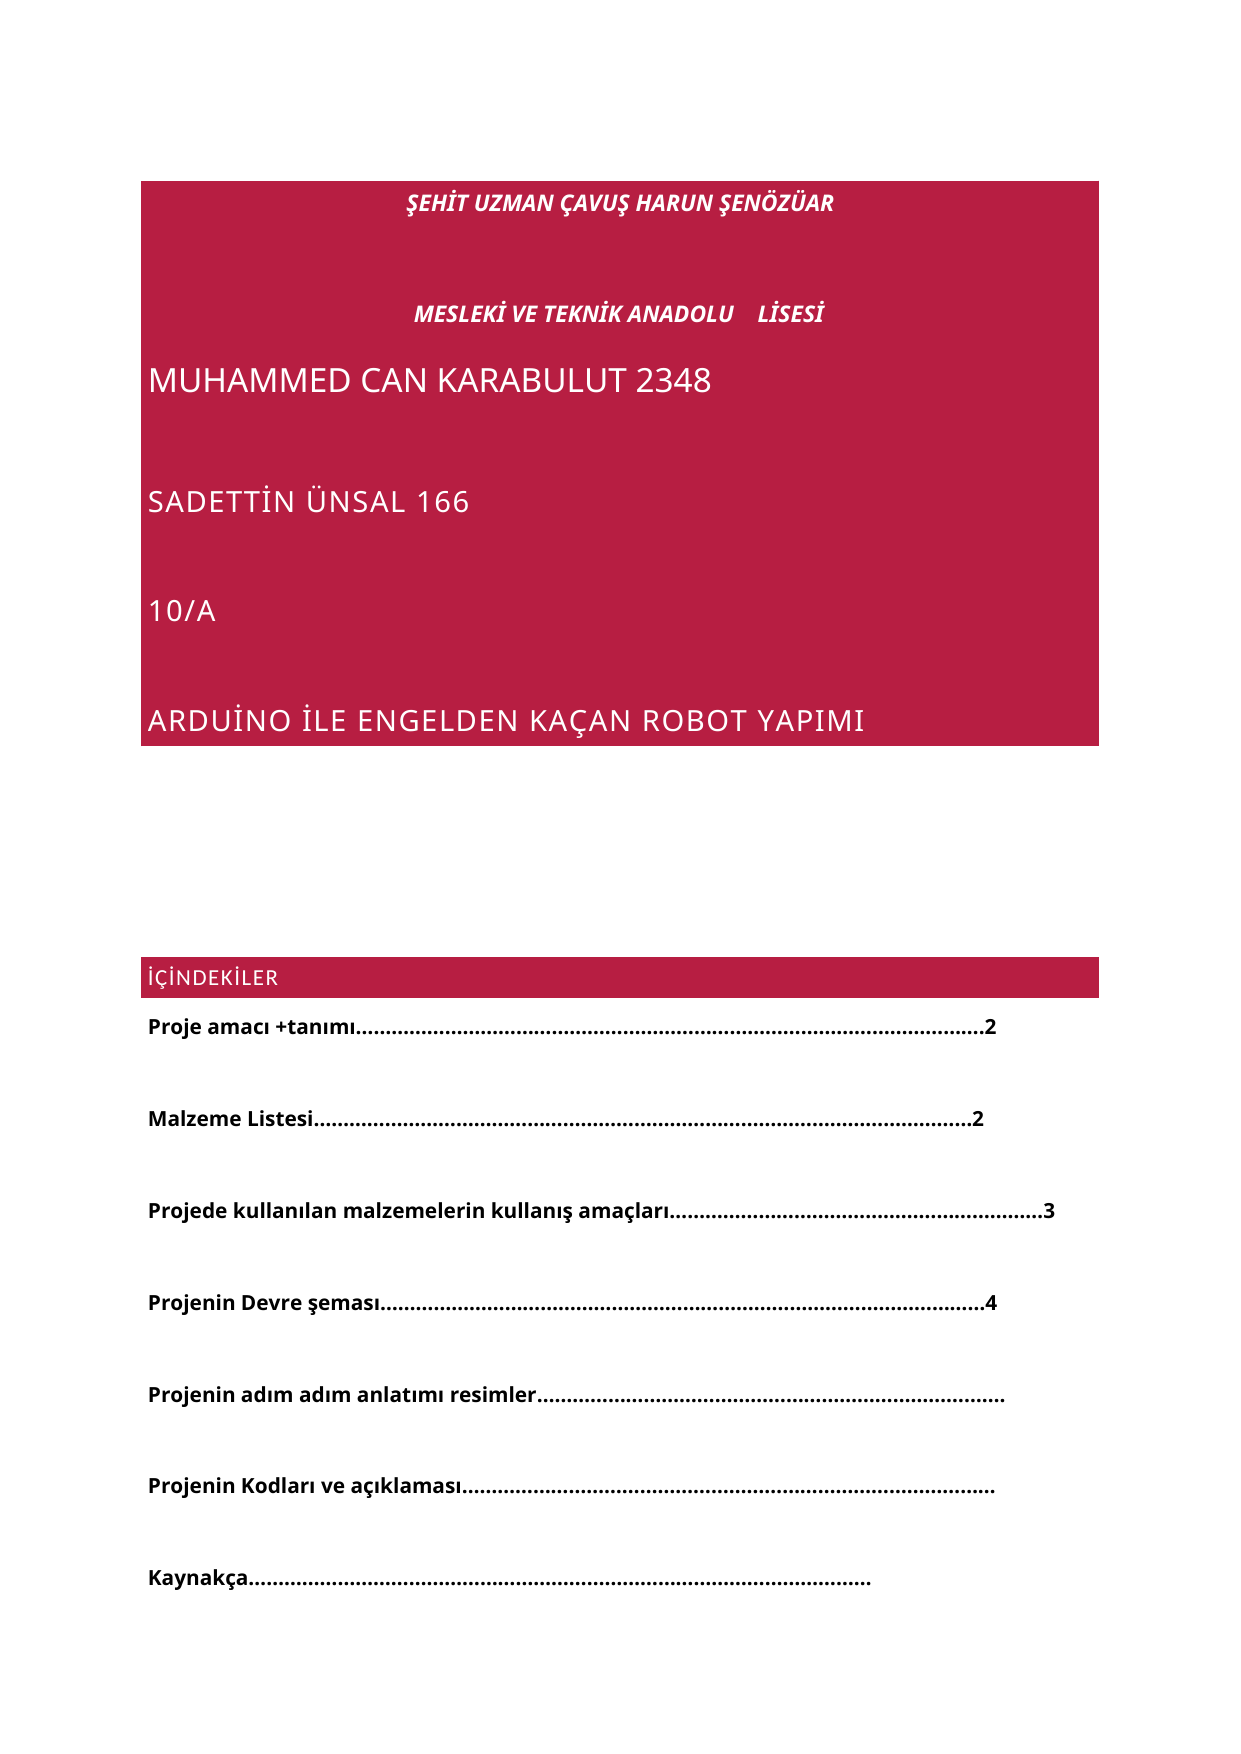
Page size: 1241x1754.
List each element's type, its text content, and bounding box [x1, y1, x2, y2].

subtitle Şehit Uzman Çavuş Harun Şenözüar [148, 187, 1092, 218]
text Kaynakça…………………………………………………………………………………………… [148, 1563, 1092, 1592]
text Proje amacı +tanımı…………………………………………………………………………………………….2 [148, 1012, 1092, 1041]
subtitle Muhammed Can Karabulut 2348 [148, 351, 1092, 402]
text Projenin adım adım anlatımı resimler……………………………………………………………………. [148, 1380, 1092, 1408]
subtitle Sadettin Ünsal 166 [148, 475, 1092, 521]
text Projenin Kodları ve açıklaması……………………………………………………………………………… [148, 1472, 1092, 1500]
text Projenin Devre şeması…………………………………………………………………………………………4 [148, 1288, 1092, 1316]
text Malzeme Listesi…………………………………………………………………………………………………2 [148, 1104, 1092, 1133]
text Projede kullanılan malzemelerin kullanış amaçları………………………………………………………3 [148, 1196, 1092, 1224]
subtitle Arduino İle Engelden Kaçan Robot Yapımı [148, 694, 1092, 740]
subtitle 10/A [148, 584, 1092, 630]
subtitle İçindekiler [148, 964, 1092, 991]
subtitle Mesleki ve Teknik Anadolu Lisesi [148, 291, 1092, 329]
